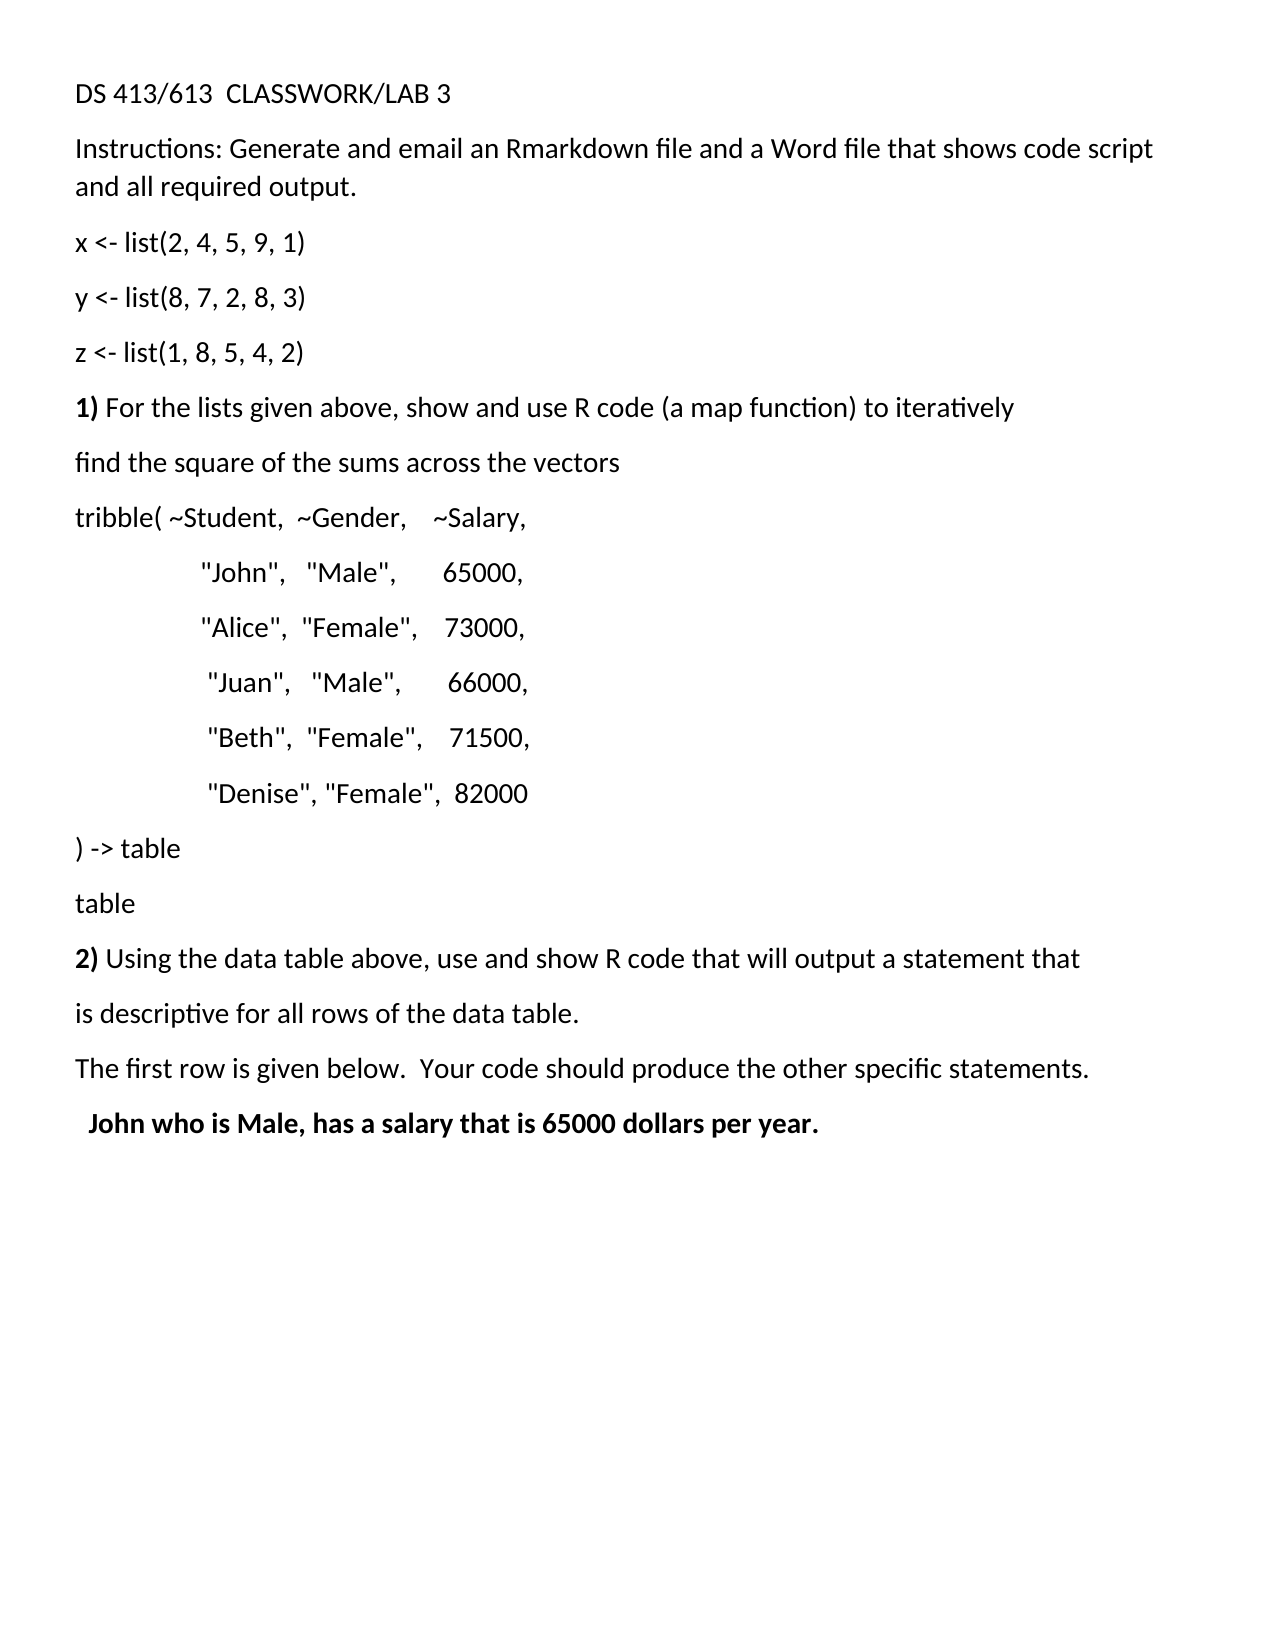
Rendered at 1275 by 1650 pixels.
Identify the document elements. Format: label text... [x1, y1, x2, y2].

text "Beth", "Female", 71500, [75, 719, 1200, 755]
text "Denise", "Female", 82000 [75, 775, 1200, 810]
text ) -> table [75, 830, 1200, 865]
text Instructions: Generate and email an Rmarkdown file and a Word file that shows code script and all required output. [75, 130, 1200, 204]
text y <- list(8, 7, 2, 8, 3) [75, 279, 1200, 314]
text "John", "Male", 65000, [75, 554, 1200, 590]
text find the square of the sums across the vectors [75, 444, 1200, 480]
text table [75, 885, 1200, 921]
text tribble( ~Student, ~Gender, ~Salary, [75, 499, 1200, 535]
text 1) For the lists given above, show and use R code (a map function) to iteratively [75, 389, 1200, 424]
text x <- list(2, 4, 5, 9, 1) [75, 224, 1200, 259]
text 2) Using the data table above, use and show R code that will output a statement that [75, 940, 1200, 976]
text "Juan", "Male", 66000, [75, 664, 1200, 700]
text The first row is given below. Your code should produce the other specific statements. [75, 1050, 1200, 1086]
text z <- list(1, 8, 5, 4, 2) [75, 334, 1200, 369]
text "Alice", "Female", 73000, [75, 609, 1200, 645]
text DS 413/613 CLASSWORK/LAB 3 [75, 75, 1200, 111]
text is descriptive for all rows of the data table. [75, 995, 1200, 1031]
text John who is Male, has a salary that is 65000 dollars per year. [75, 1105, 1200, 1141]
